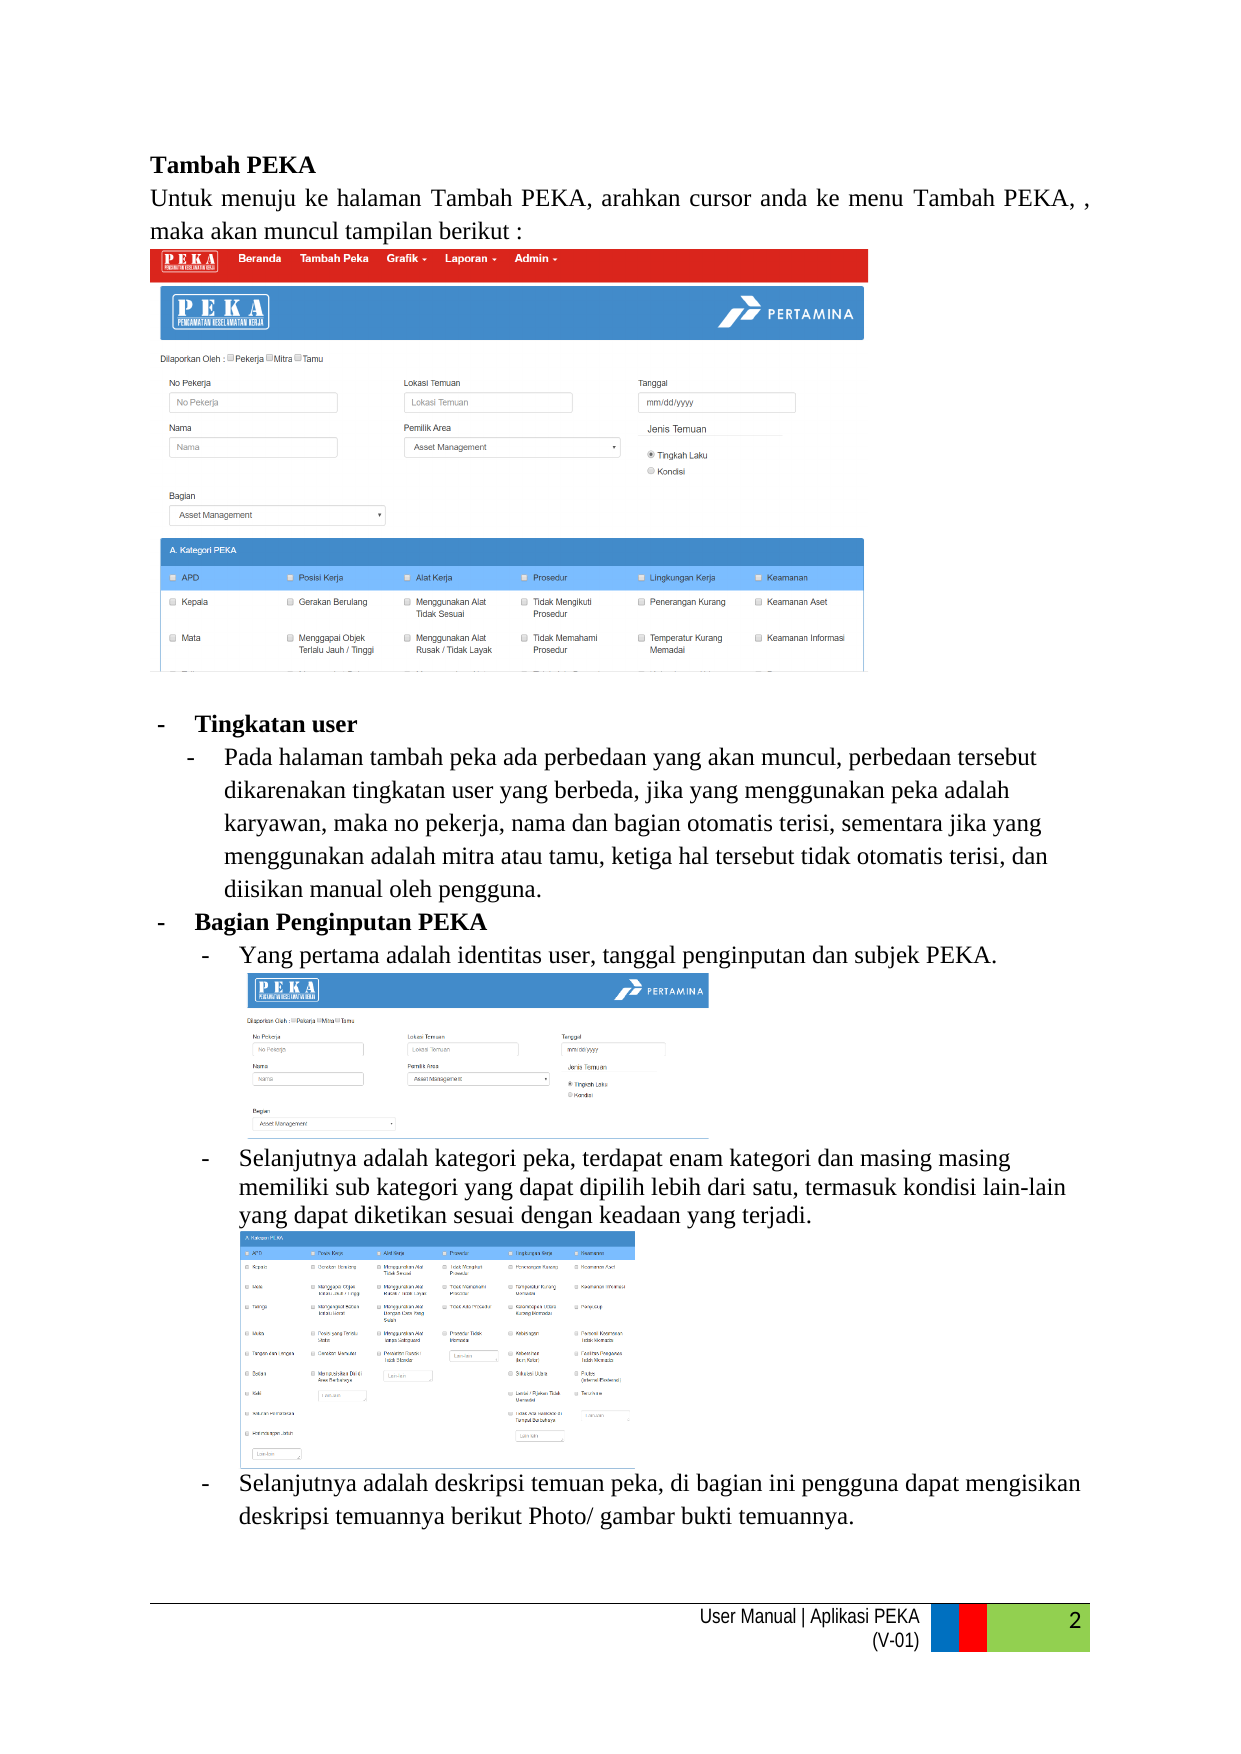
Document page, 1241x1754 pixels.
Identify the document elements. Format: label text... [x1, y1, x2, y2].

list Pada halaman tambah peka ada perbedaan yang akan muncul, perbedaan tersebut dikarenakan tingkatan user yang berbeda, jika yang menggunakan peka adalah karyawan, maka no pekerja, nama dan bagian otomatis terisi, sementara jika yang menggunakan adalah mitra atau tamu, ketiga hal tersebut tidak otomatis terisi, dan diisikan manual oleh pengguna. [186, 742, 1090, 903]
picture [238, 1229, 635, 1469]
picture [244, 973, 709, 1139]
list Yang pertama adalah identitas user, tanggal penginputan dan subjek PEKA. [201, 940, 1090, 969]
list Selanjutnya adalah deskripsi temuan peka, di bagian ini pengguna dapat mengisikan deskripsi temuannya berikut Photo/ gambar bukti temuannya. [201, 1468, 1090, 1530]
text Untuk menuju ke halaman Tambah PEKA, arahkan cursor anda ke menu Tambah PEKA, , maka akan muncul tampilan berikut : [150, 183, 1090, 245]
list Selanjutnya adalah kategori peka, terdapat enam kategori dan masing masing memiliki sub kategori yang dapat dipilih lebih dari satu, termasuk kondisi lain-lain yang dapat diketikan sesuai dengan keadaan yang terjadi. [201, 1143, 1090, 1229]
list Bagian Penginputan PEKA [157, 907, 1090, 936]
list Tingkatan user [157, 709, 1090, 738]
picture [150, 249, 869, 672]
text Tambah PEKA [150, 150, 1090, 179]
